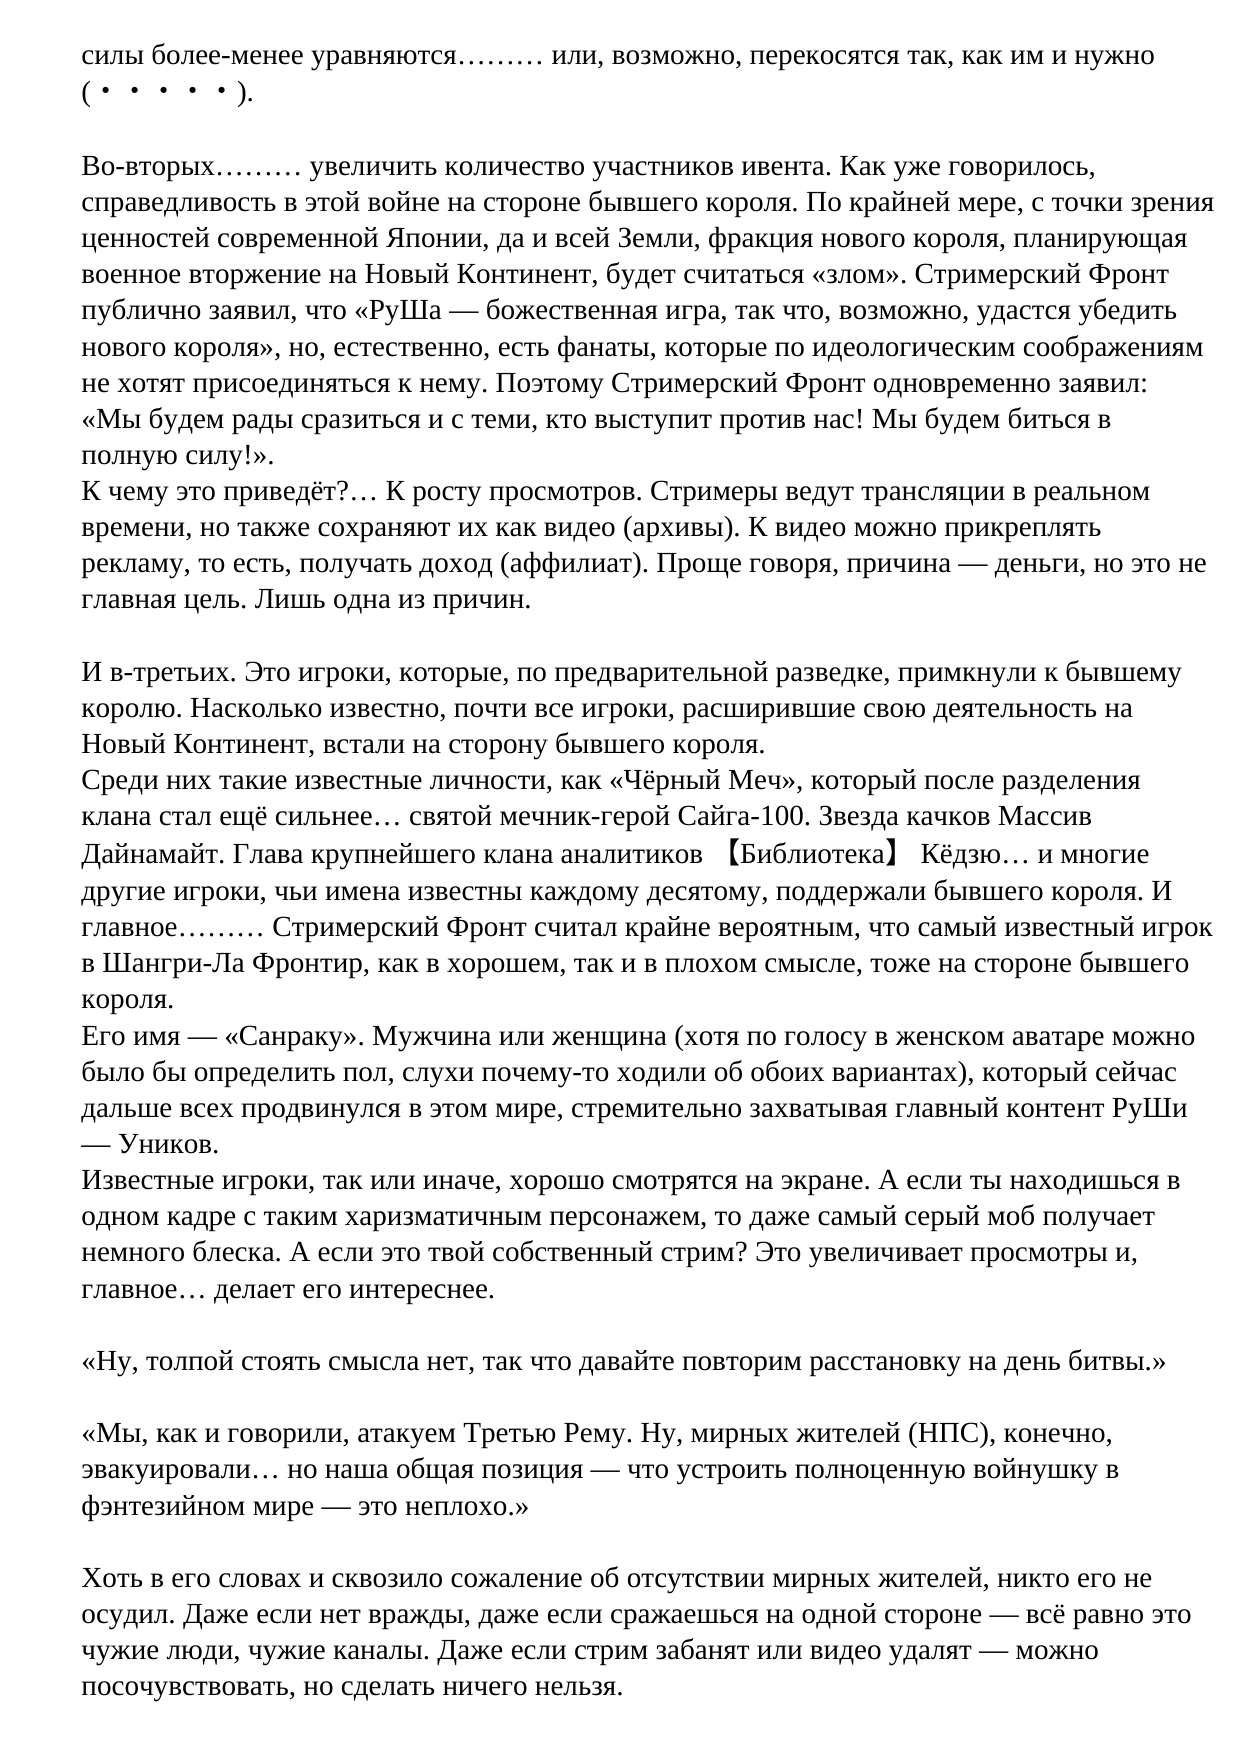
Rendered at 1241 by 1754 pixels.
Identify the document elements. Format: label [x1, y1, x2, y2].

text [81, 37, 1215, 1738]
